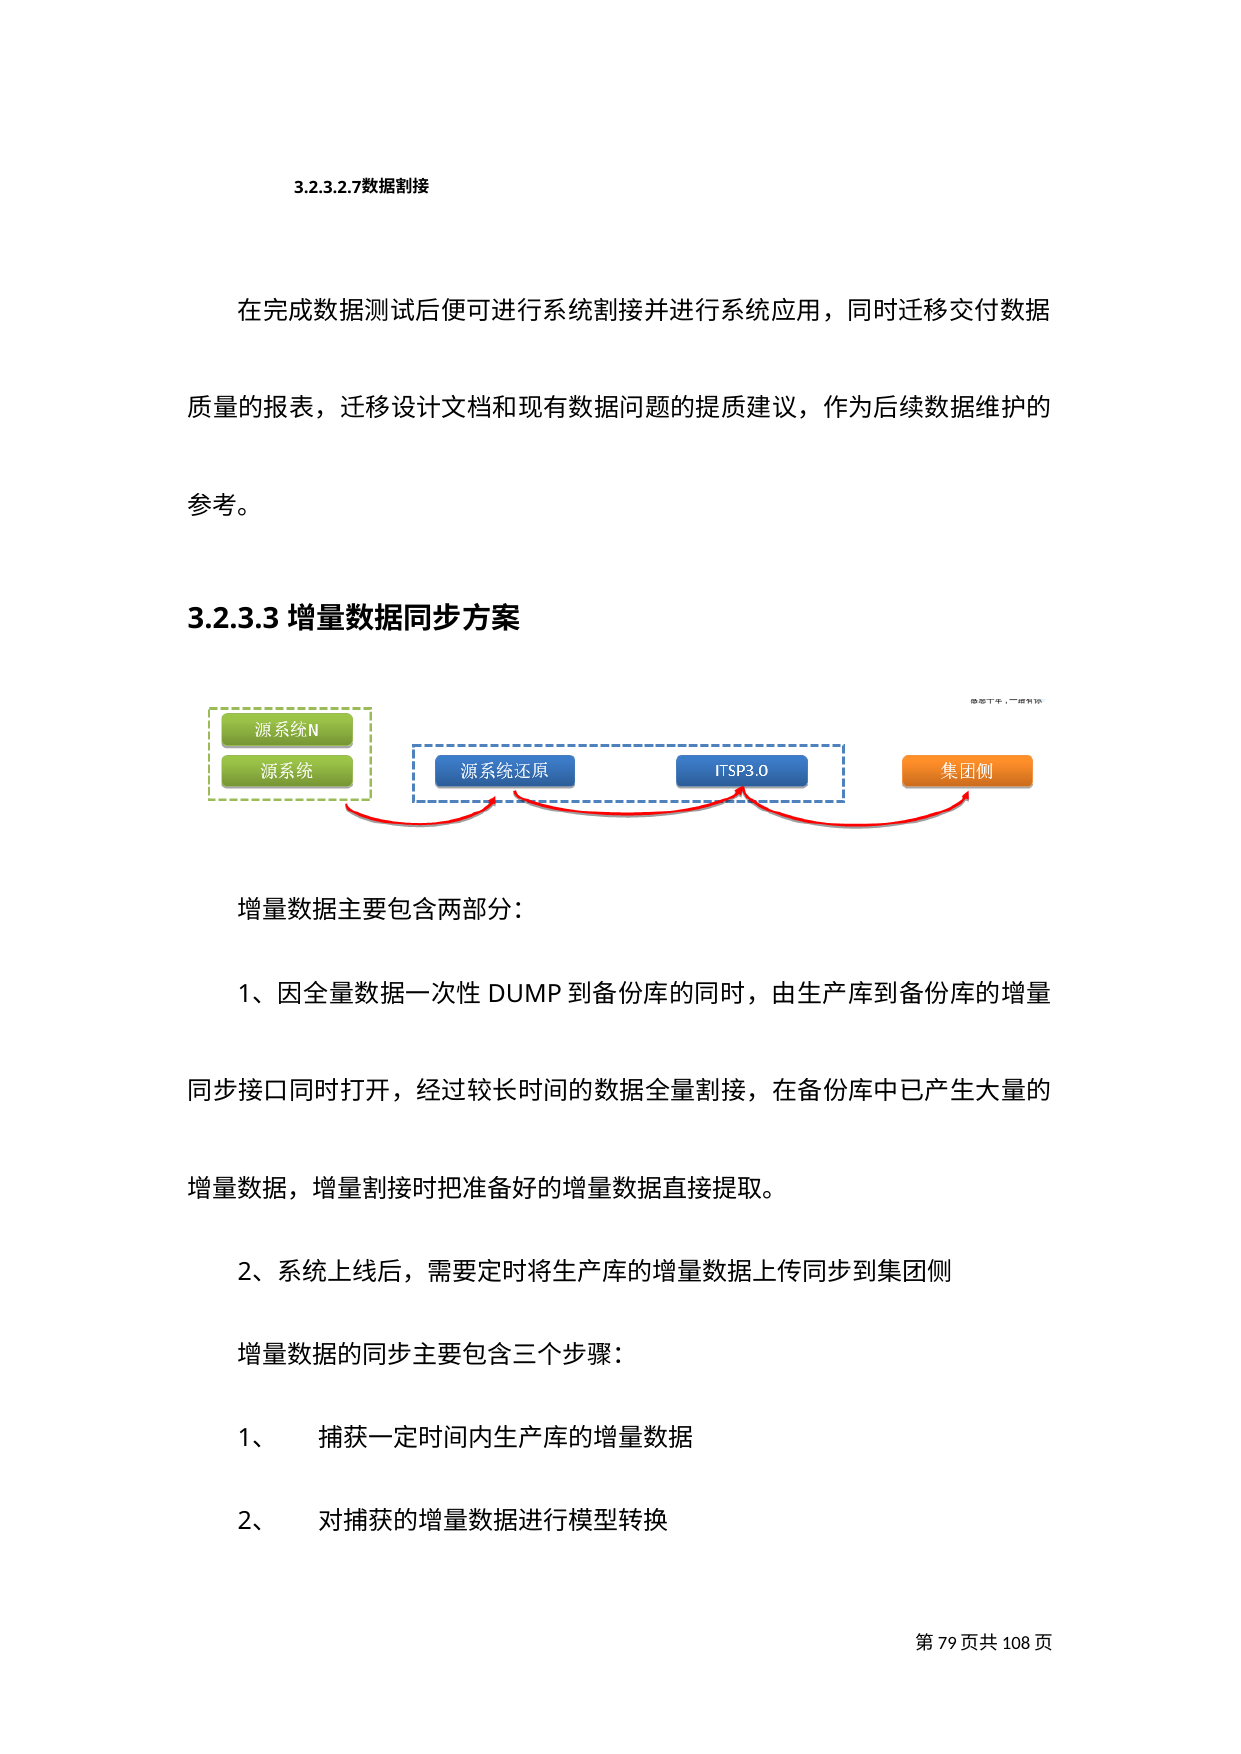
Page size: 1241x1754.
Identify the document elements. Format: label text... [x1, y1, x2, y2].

picture [187, 699, 1054, 836]
list 对捕获的增量数据进行模型转换 [237, 1486, 1053, 1551]
list 捕获一定时间内生产库的增量数据 [237, 1403, 1053, 1468]
text 2、系统上线后，需要定时将生产库的增量数据上传同步到集团侧 [187, 1237, 1053, 1302]
subtitle 数据割接 [231, 162, 1053, 227]
subtitle 增量数据同步方案 [187, 583, 1053, 648]
text 1、因全量数据一次性DUMP到备份库的同时，由生产库到备份库的增量同步接口同时打开，经过较长时间的数据全量割接，在备份库中已产生大量的增量数据，增量割接时把准备好的增量数据直接提取。 [187, 959, 1053, 1219]
text 增量数据主要包含两部分： [187, 876, 1053, 941]
text 增量数据的同步主要包含三个步骤： [187, 1320, 1053, 1385]
text 在完成数据测试后便可进行系统割接并进行系统应用，同时迁移交付数据质量的报表，迁移设计文档和现有数据问题的提质建议，作为后续数据维护的参考。 [187, 276, 1053, 536]
